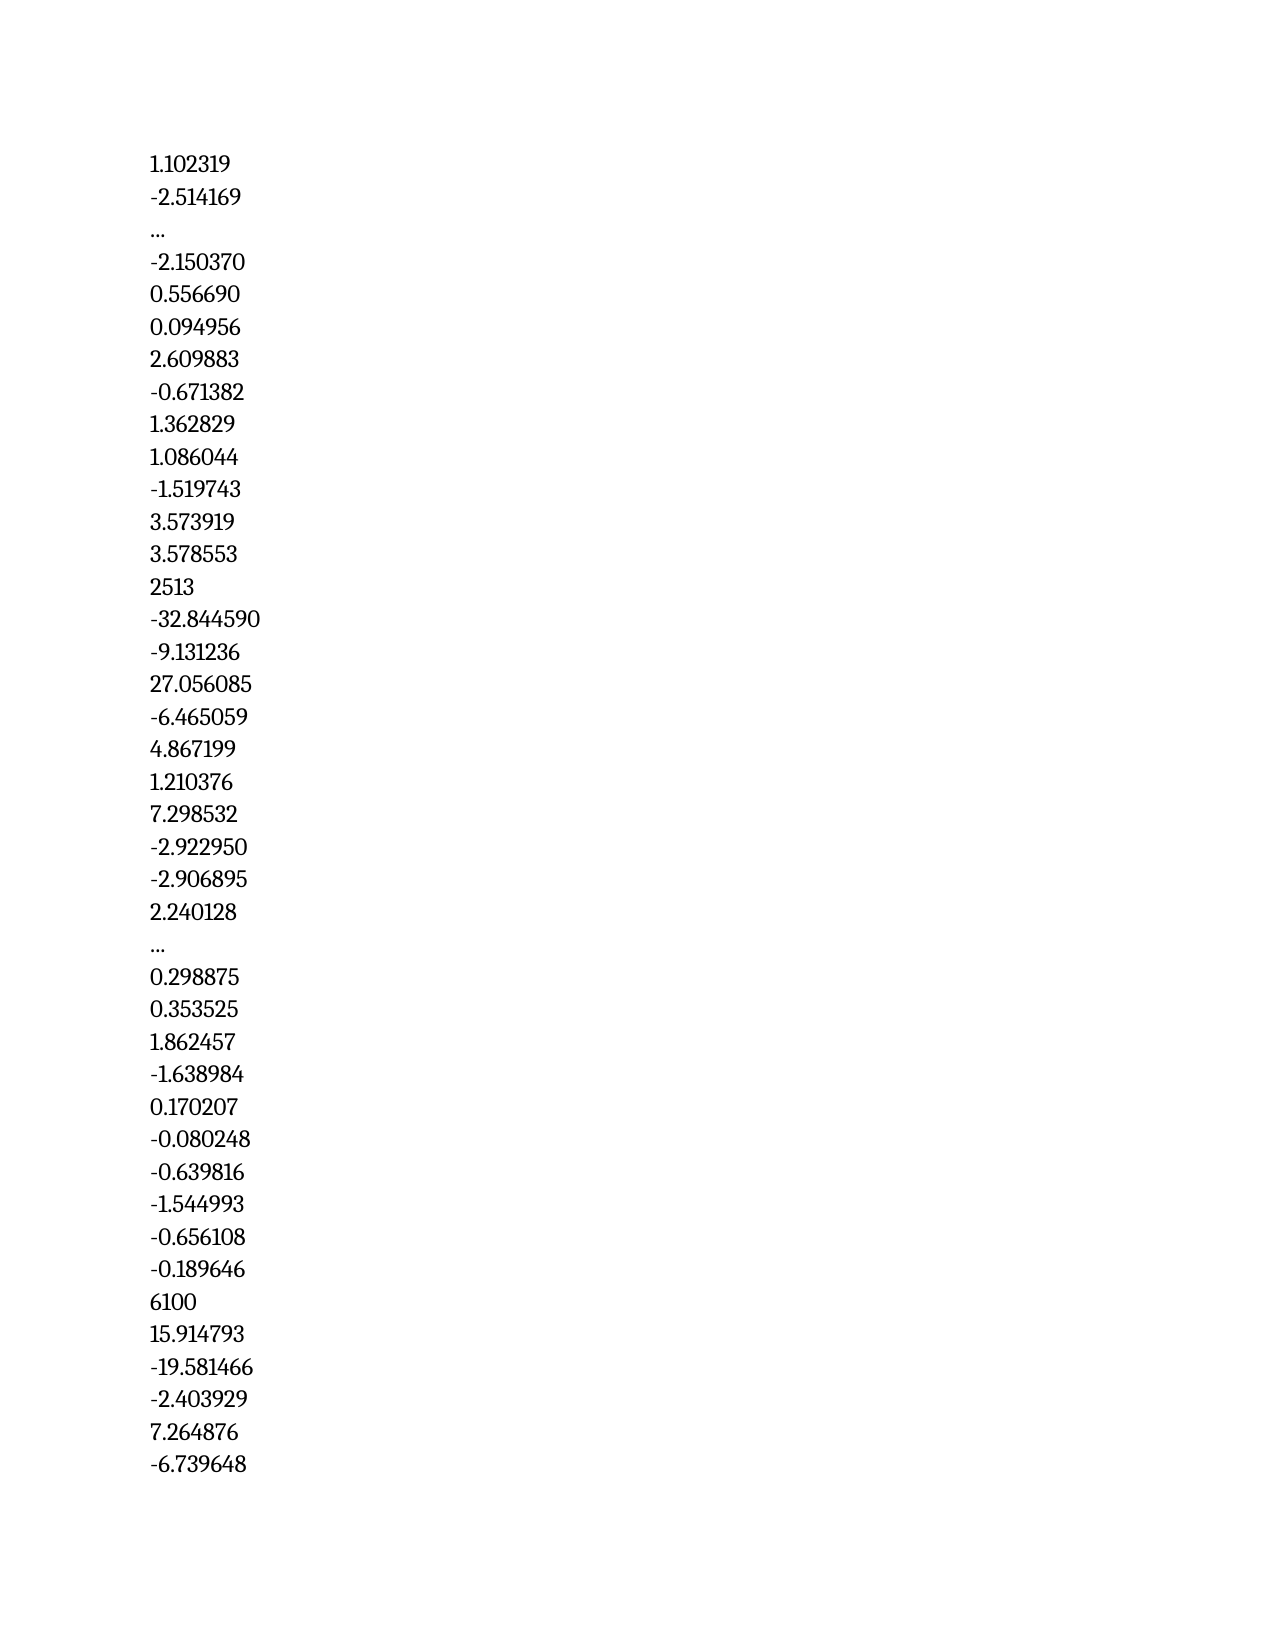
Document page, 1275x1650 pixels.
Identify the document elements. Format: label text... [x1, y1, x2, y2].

text -1.638984 [150, 1060, 1125, 1089]
text -2.906895 [150, 865, 1125, 894]
text 1.210376 [150, 767, 1125, 796]
text 7.298532 [150, 800, 1125, 829]
text 15.914793 [150, 1320, 1125, 1349]
text -2.514169 [150, 182, 1125, 211]
text -32.844590 [150, 605, 1125, 634]
text 2.609883 [150, 345, 1125, 374]
text 1.102319 [150, 150, 1125, 179]
text -0.656108 [150, 1222, 1125, 1251]
text -2.922950 [150, 832, 1125, 861]
text -0.639816 [150, 1157, 1125, 1186]
text 0.298875 [150, 962, 1125, 991]
text 6100 [150, 1287, 1125, 1316]
text 3.573919 [150, 507, 1125, 536]
text 27.056085 [150, 670, 1125, 699]
text 1.362829 [150, 410, 1125, 439]
text 4.867199 [150, 735, 1125, 764]
text -0.671382 [150, 377, 1125, 406]
text ... [150, 215, 1125, 244]
text 1.862457 [150, 1027, 1125, 1056]
text -6.465059 [150, 702, 1125, 731]
text 7.264876 [150, 1417, 1125, 1446]
text ... [150, 930, 1125, 959]
text -0.189646 [150, 1255, 1125, 1284]
text 0.094956 [150, 312, 1125, 341]
text 0.556690 [150, 280, 1125, 309]
text -1.544993 [150, 1190, 1125, 1219]
text 2513 [150, 572, 1125, 601]
text -9.131236 [150, 637, 1125, 666]
text -2.150370 [150, 247, 1125, 276]
text -2.403929 [150, 1385, 1125, 1414]
text 0.170207 [150, 1092, 1125, 1121]
text -6.739648 [150, 1450, 1125, 1479]
text -19.581466 [150, 1352, 1125, 1381]
text 3.578553 [150, 540, 1125, 569]
text -1.519743 [150, 475, 1125, 504]
text 1.086044 [150, 442, 1125, 471]
text 0.353525 [150, 995, 1125, 1024]
text 2.240128 [150, 897, 1125, 926]
text -0.080248 [150, 1125, 1125, 1154]
